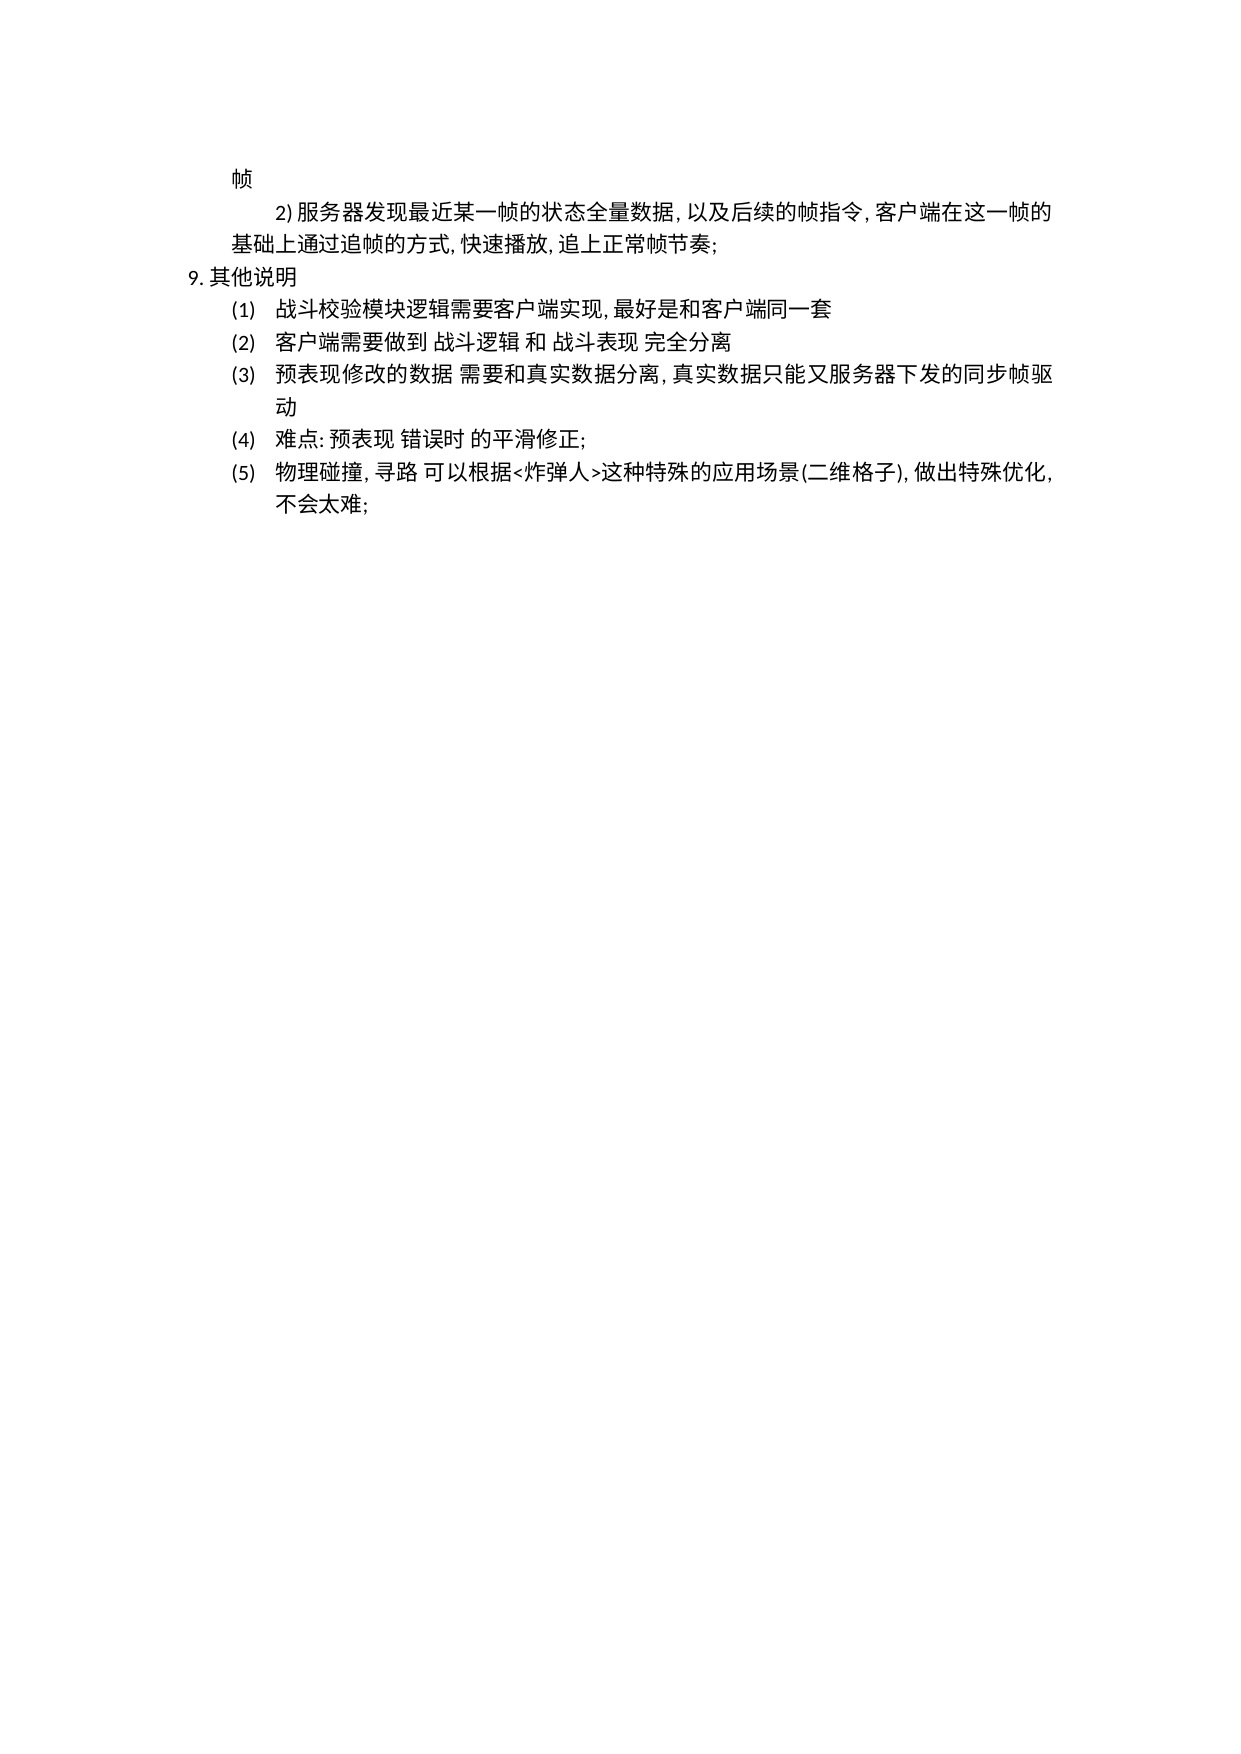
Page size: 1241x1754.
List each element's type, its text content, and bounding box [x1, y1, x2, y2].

list 难点: 预表现 错误时 的平滑修正; [231, 422, 1053, 454]
list 客户端需要做到 战斗逻辑 和 战斗表现 完全分离 [231, 324, 1053, 357]
list 战斗校验模块逻辑需要客户端实现, 最好是和客户端同一套 [231, 292, 1053, 324]
list 其他说明 [187, 259, 1053, 292]
list 物理碰撞, 寻路 可以根据<炸弹人>这种特殊的应用场景(二维格子), 做出特殊优化, 不会太难; [231, 454, 1053, 519]
list 预表现修改的数据 需要和真实数据分离, 真实数据只能又服务器下发的同步帧驱动 [231, 357, 1053, 422]
list 服务器发现最近某一帧的状态全量数据, 以及后续的帧指令, 客户端在这一帧的基础上通过追帧的方式, 快速播放, 追上正常帧节奏; [231, 194, 1053, 259]
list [231, 162, 1053, 194]
